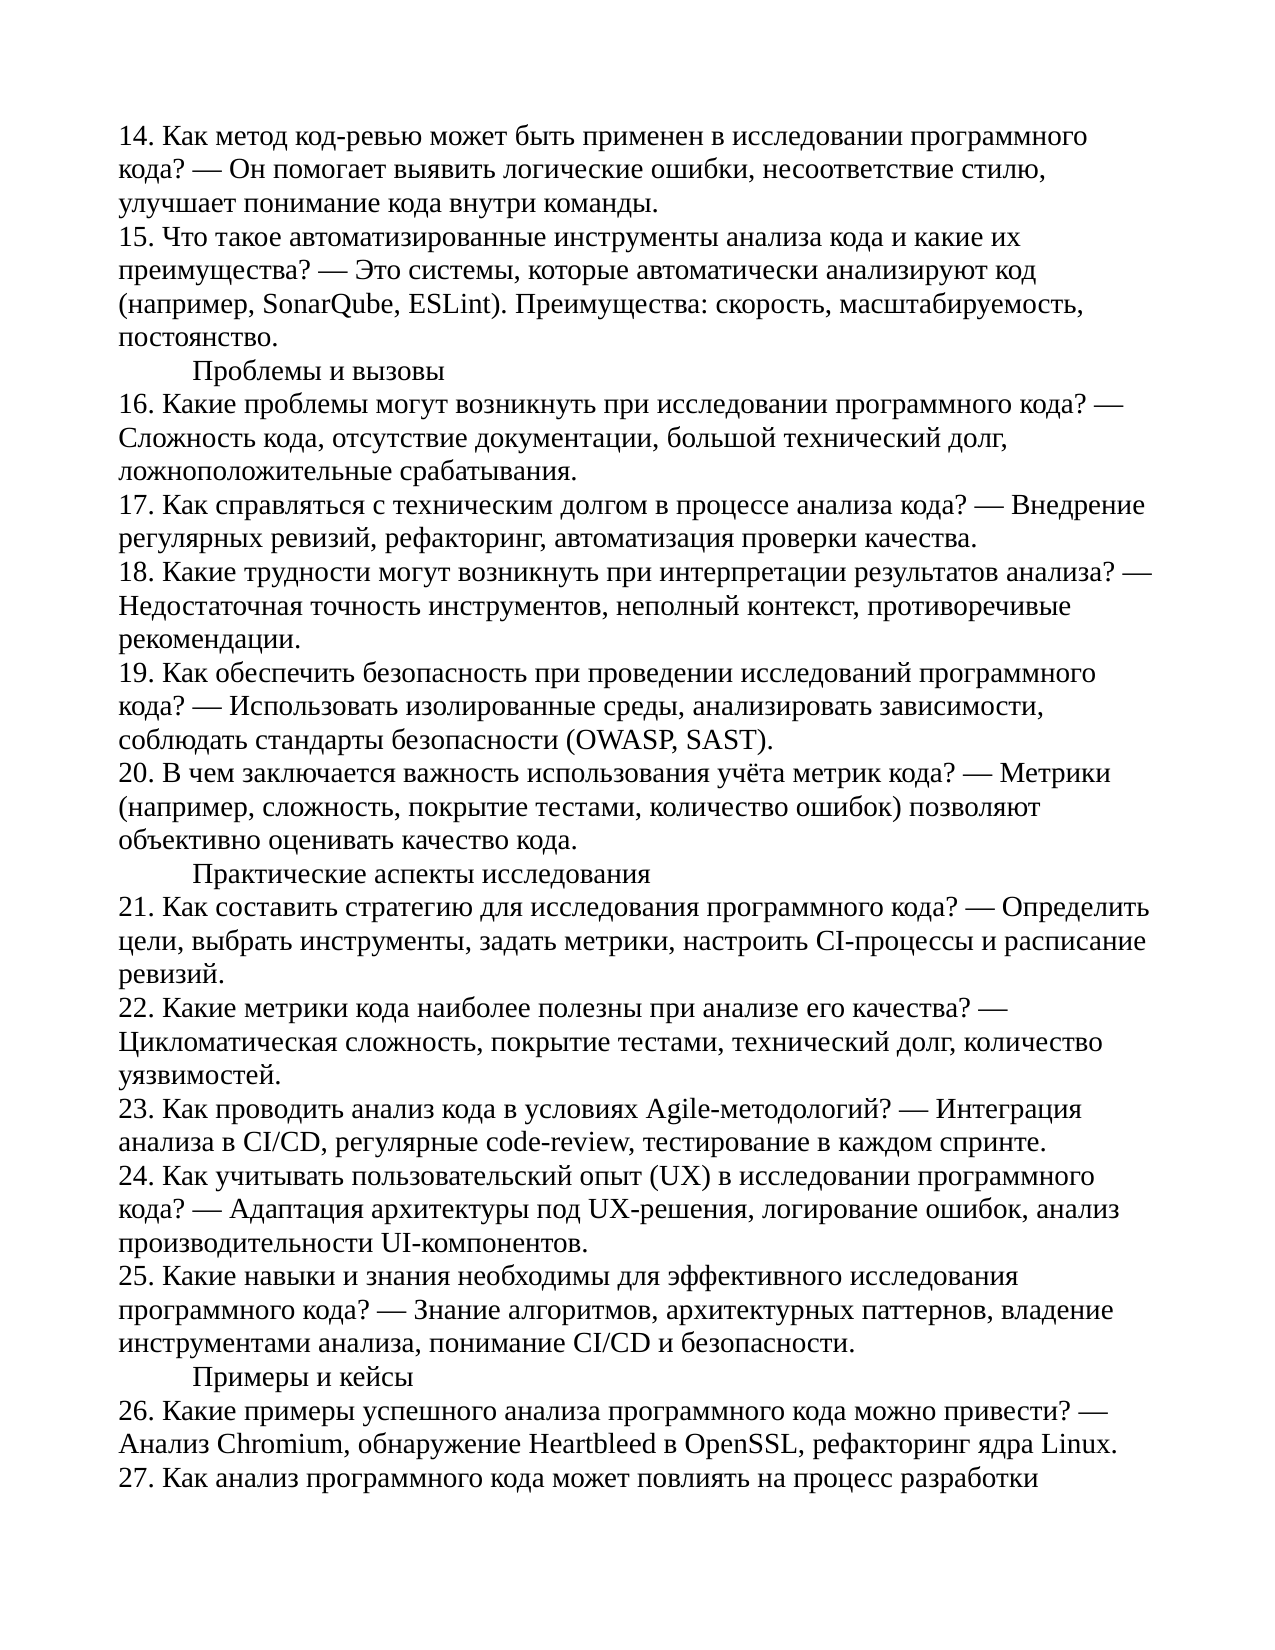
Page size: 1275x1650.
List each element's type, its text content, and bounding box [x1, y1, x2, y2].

text 18. Какие трудности могут возникнуть при интерпретации результатов анализа? — Недостаточная точность инструментов, неполный контекст, противоречивые рекомендации. [118, 554, 1157, 655]
text 16. Какие проблемы могут возникнуть при исследовании программного кода? — Сложность кода, отсутствие документации, большой технический долг, ложноположительные срабатывания. [118, 386, 1157, 487]
text Примеры и кейсы [118, 1359, 1157, 1393]
text 14. Как метод код-ревью может быть применен в исследовании программного кода? — Он помогает выявить логические ошибки, несоответствие стилю, улучшает понимание кода внутри команды. [118, 118, 1157, 219]
text 22. Какие метрики кода наиболее полезны при анализе его качества? — Цикломатическая сложность, покрытие тестами, технический долг, количество уязвимостей. [118, 990, 1157, 1091]
text Практические аспекты исследования [118, 856, 1157, 889]
text 23. Как проводить анализ кода в условиях Agile-методологий? — Интеграция анализа в CI/CD, регулярные code-review, тестирование в каждом спринте. [118, 1091, 1157, 1158]
text 24. Как учитывать пользовательский опыт (UX) в исследовании программного кода? — Адаптация архитектуры под UX-решения, логирование ошибок, анализ производительности UI-компонентов. [118, 1158, 1157, 1258]
text 21. Как составить стратегию для исследования программного кода? — Определить цели, выбрать инструменты, задать метрики, настроить CI-процессы и расписание ревизий. [118, 889, 1157, 990]
text 17. Как справляться с техническим долгом в процессе анализа кода? — Внедрение регулярных ревизий, рефакторинг, автоматизация проверки качества. [118, 487, 1157, 554]
text 25. Какие навыки и знания необходимы для эффективного исследования программного кода? — Знание алгоритмов, архитектурных паттернов, владение инструментами анализа, понимание CI/CD и безопасности. [118, 1258, 1157, 1359]
text 20. В чем заключается важность использования учёта метрик кода? — Метрики (например, сложность, покрытие тестами, количество ошибок) позволяют объективно оценивать качество кода. [118, 755, 1157, 856]
text 15. Что такое автоматизированные инструменты анализа кода и какие их преимущества? — Это системы, которые автоматически анализируют код (например, SonarQube, ESLint). Преимущества: скорость, масштабируемость, постоянство. [118, 219, 1157, 353]
text Проблемы и вызовы [118, 353, 1157, 386]
text 19. Как обеспечить безопасность при проведении исследований программного кода? — Использовать изолированные среды, анализировать зависимости, соблюдать стандарты безопасности (OWASP, SAST). [118, 655, 1157, 755]
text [118, 1393, 1157, 1493]
